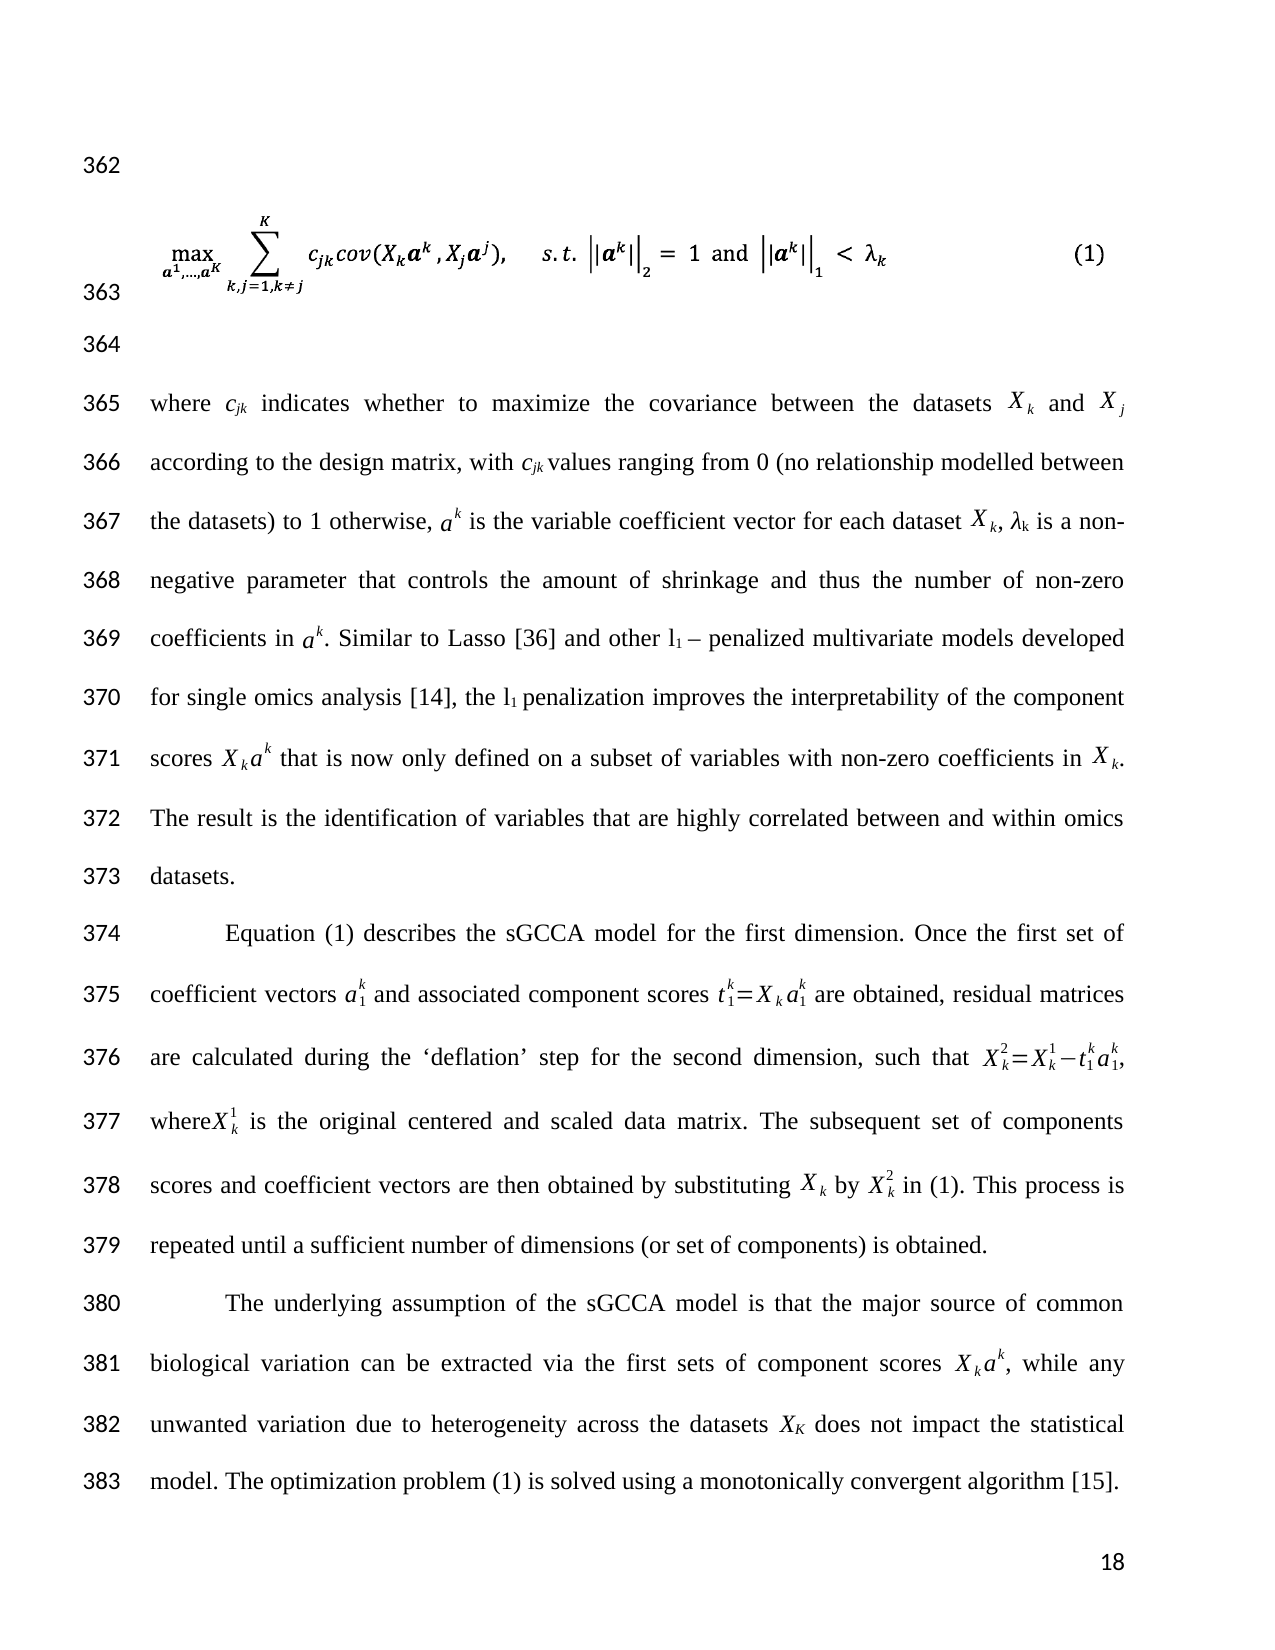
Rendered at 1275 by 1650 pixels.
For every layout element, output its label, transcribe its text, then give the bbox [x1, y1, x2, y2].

text Equation (1) describes the sGCCA model for the first dimension. Once the first set of coefficient vectors and associated component scores are obtained, residual matrices are calculated during the ‘deflation’ step for the second dimension, such that , where is the original centered and scaled data matrix. The subsequent set of components scores and coefficient vectors are then obtained by substituting by in (1). This process is repeated until a sufficient number of dimensions (or set of components) is obtained. [150, 918, 1125, 1259]
picture [150, 207, 1125, 301]
text The underlying assumption of the sGCCA model is that the major source of common biological variation can be extracted via the first sets of component scores , while any unwanted variation due to heterogeneity across the datasets XK does not impact the statistical model. The optimization problem (1) is solved using a monotonically convergent algorithm [15]. [150, 1288, 1125, 1495]
text where cjk indicates whether to maximize the covariance between the datasets and according to the design matrix, with cjk values ranging from 0 (no relationship modelled between the datasets) to 1 otherwise, is the variable coefficient vector for each dataset , λk is a non-negative parameter that controls the amount of shrinkage and thus the number of non-zero coefficients in . Similar to Lasso [36] and other l1 – penalized multivariate models developed for single omics analysis [14], the l1 penalization improves the interpretability of the component scores that is now only defined on a subset of variables with non-zero coefficients in . The result is the identification of variables that are highly correlated between and within omics datasets. [150, 387, 1125, 889]
